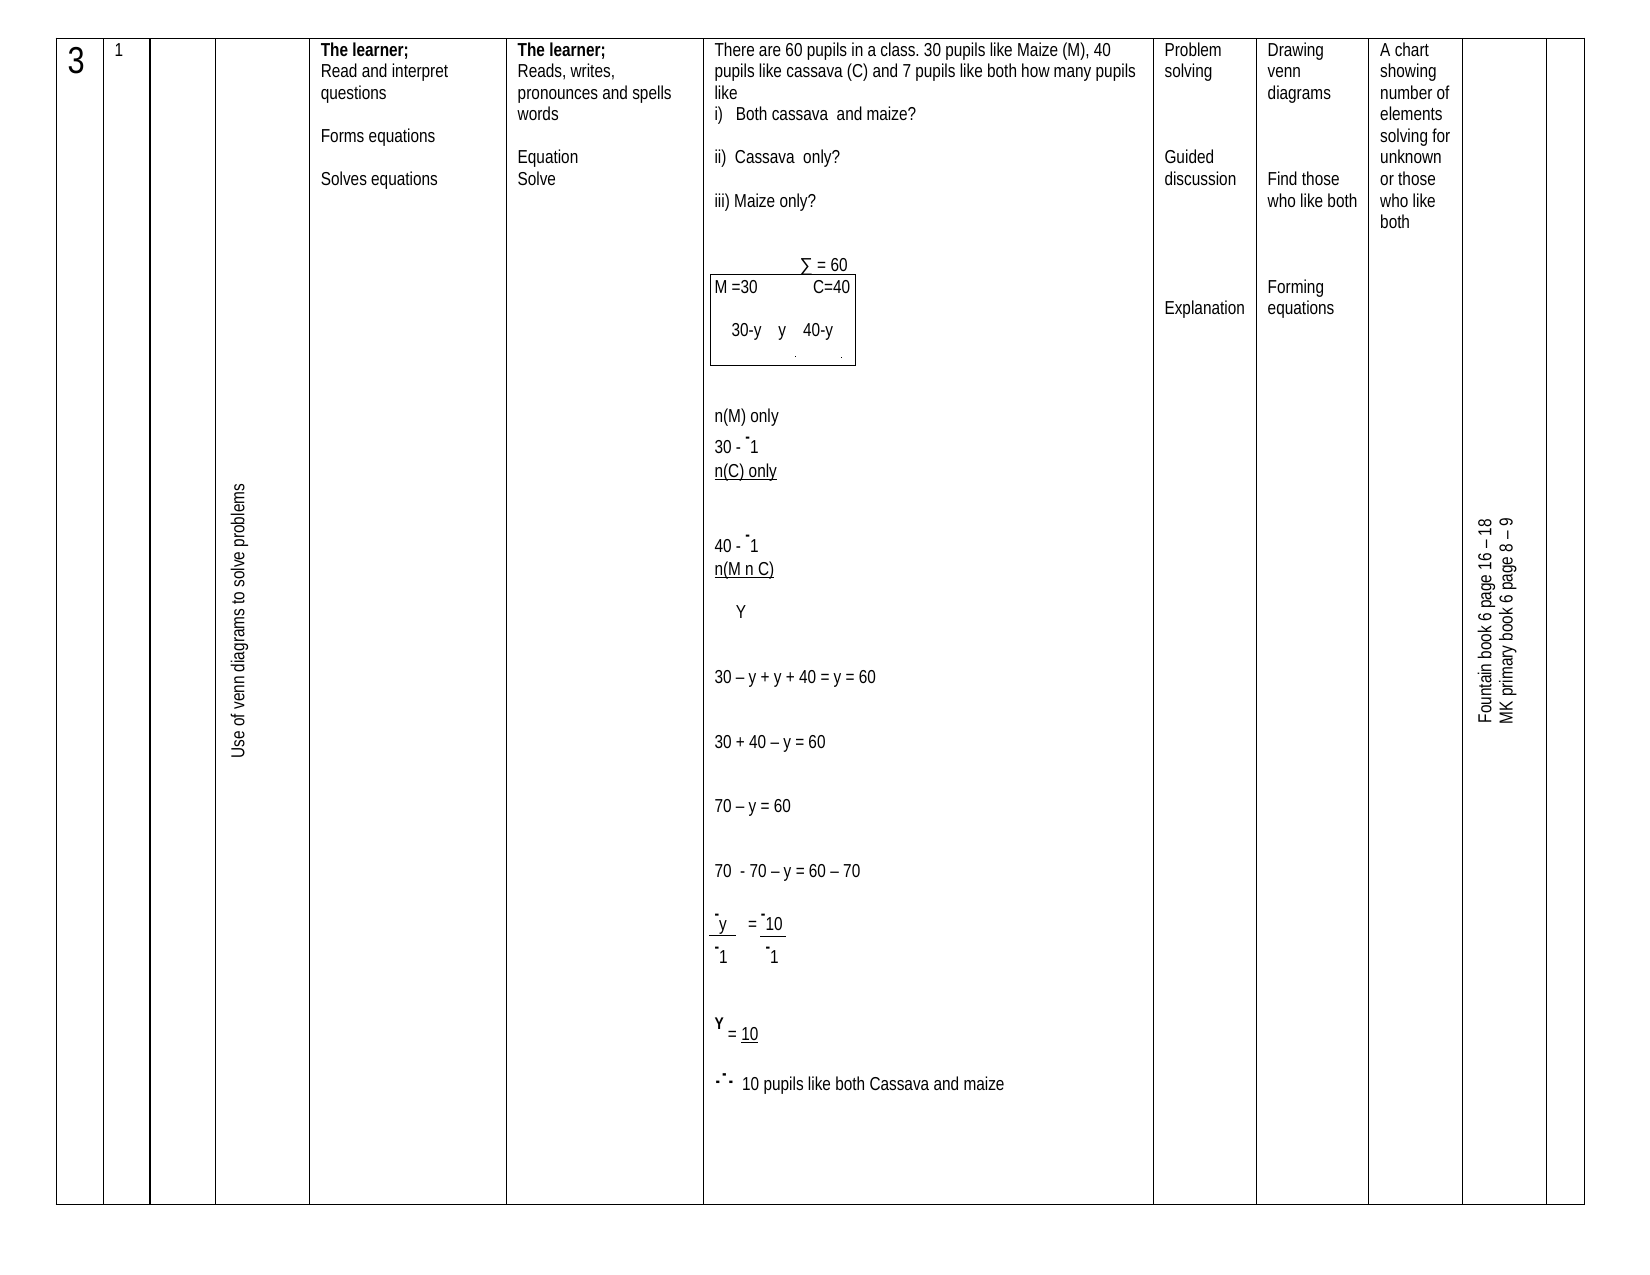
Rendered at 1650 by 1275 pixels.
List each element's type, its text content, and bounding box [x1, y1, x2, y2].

table_cell Fountain book 6 page 16 – 18 MK primary book 6 page 8 – 9 [1463, 39, 1546, 1204]
table_cell The learner; Read and interpret questions Forms equations Solves equations [310, 39, 506, 1204]
table_cell 1 [104, 39, 149, 1204]
table_cell Drawing venn diagrams Find those who like both Forming equations [1257, 39, 1368, 1204]
table_cell [151, 39, 215, 1204]
table_cell The learner; Reads, writes, pronounces and spells words Equation Solve [507, 39, 703, 1204]
table_cell Problem solving Guided discussion Explanation [1154, 39, 1256, 1204]
table_cell [1547, 39, 1584, 1204]
table_cell There are 60 pupils in a class. 30 pupils like Maize (M), 40 pupils like cassava (C) and 7 pupils like both how many pupils like i) Both cassava and maize? ii) Cassava only? iii) Maize only? ∑ = 60 M =30 C=40 30-y y 40-y n(M) only 30 - -1 n(C) only 40 - -1 n(M n C) Y 30 – y + y + 40 = y = 60 30 + 40 – y = 60 70 – y = 60 70 - 70 – y = 60 – 70 -y = -10 -1 -1 Y = 10 10 pupils like both Cassava and maize [704, 39, 1153, 1204]
table_cell Use of venn diagrams to solve problems [216, 39, 309, 1204]
table_cell A chart showing number of elements solving for unknown or those who like both [1369, 39, 1462, 1204]
table_cell 3 [57, 39, 103, 1204]
